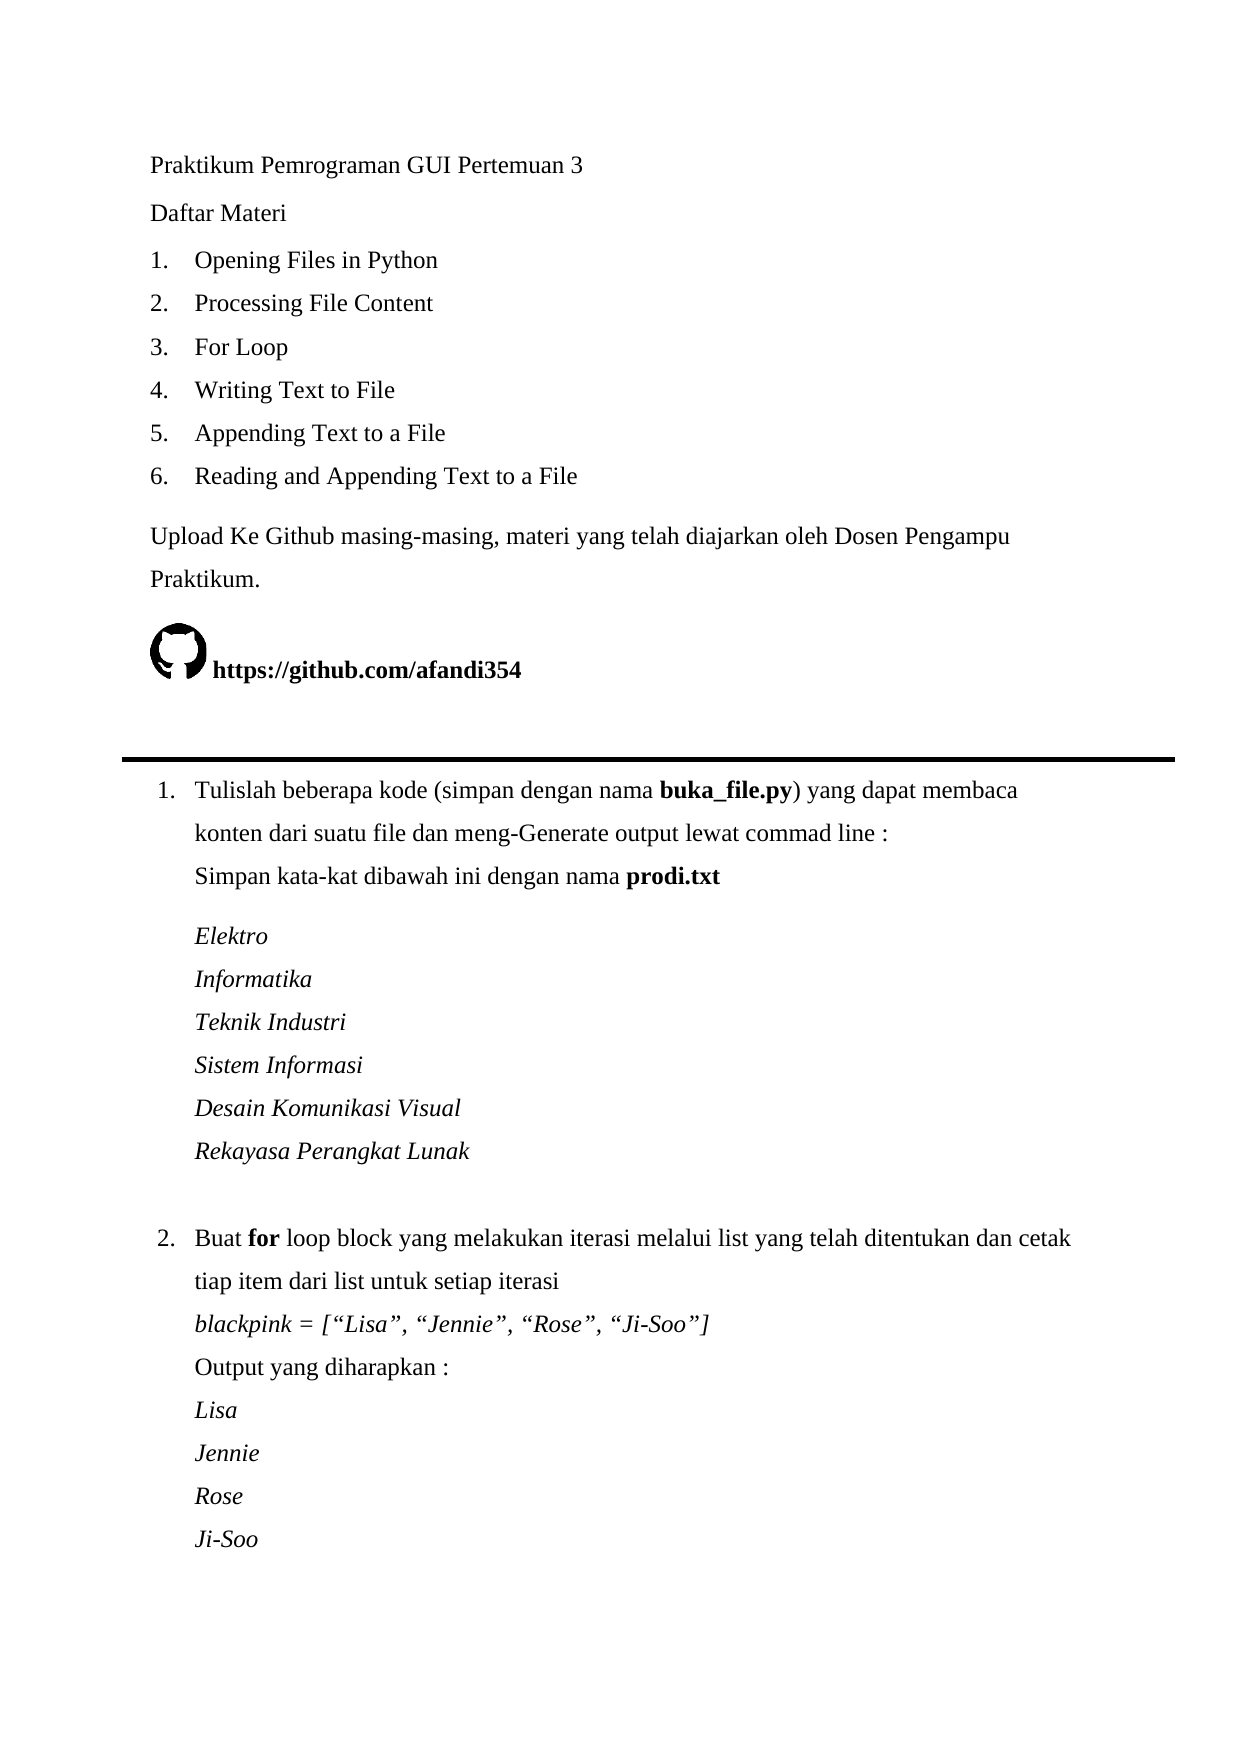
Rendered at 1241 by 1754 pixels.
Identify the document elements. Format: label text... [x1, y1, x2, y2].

text Lisa [194, 1395, 1090, 1424]
list Opening Files in Python [150, 245, 1090, 274]
list Appending Text to a File [150, 418, 1090, 447]
list Reading and Appending Text to a File [150, 461, 1090, 490]
text Rose [194, 1481, 1090, 1510]
text Daftar Materi [150, 198, 1090, 226]
list Tulislah beberapa kode (simpan dengan nama buka_file.py) yang dapat membaca konten dari suatu file dan meng-Generate output lewat commad line : [157, 775, 1090, 847]
text blackpink = [“Lisa”, “Jennie”, “Rose”, “Ji-Soo”] [150, 1309, 1090, 1338]
text Elektro [194, 921, 1090, 949]
text Jennie [194, 1438, 1090, 1467]
list Writing Text to File [150, 375, 1090, 403]
list Buat for loop block yang melakukan iterasi melalui list yang telah ditentukan dan cetak tiap item dari list untuk setiap iterasi [157, 1223, 1090, 1294]
text Rekayasa Perangkat Lunak [194, 1136, 1090, 1165]
text Informatika [194, 964, 1090, 993]
text Ji-Soo [194, 1524, 1090, 1553]
list For Loop [150, 332, 1090, 360]
list Simpan kata-kat dibawah ini dengan nama prodi.txt [194, 861, 1090, 890]
text Teknik Industri [194, 1007, 1090, 1036]
text https://github.com/afandi354 [150, 624, 1090, 684]
picture [150, 623, 207, 679]
text Output yang diharapkan : [194, 1352, 1090, 1381]
text Praktikum Pemrograman GUI Pertemuan 3 [150, 150, 1090, 179]
text Sistem Informasi [194, 1050, 1090, 1079]
text Desain Komunikasi Visual [194, 1093, 1090, 1122]
text Upload Ke Github masing-masing, materi yang telah diajarkan oleh Dosen Pengampu Praktikum. [150, 521, 1090, 593]
list Processing File Content [150, 288, 1090, 317]
